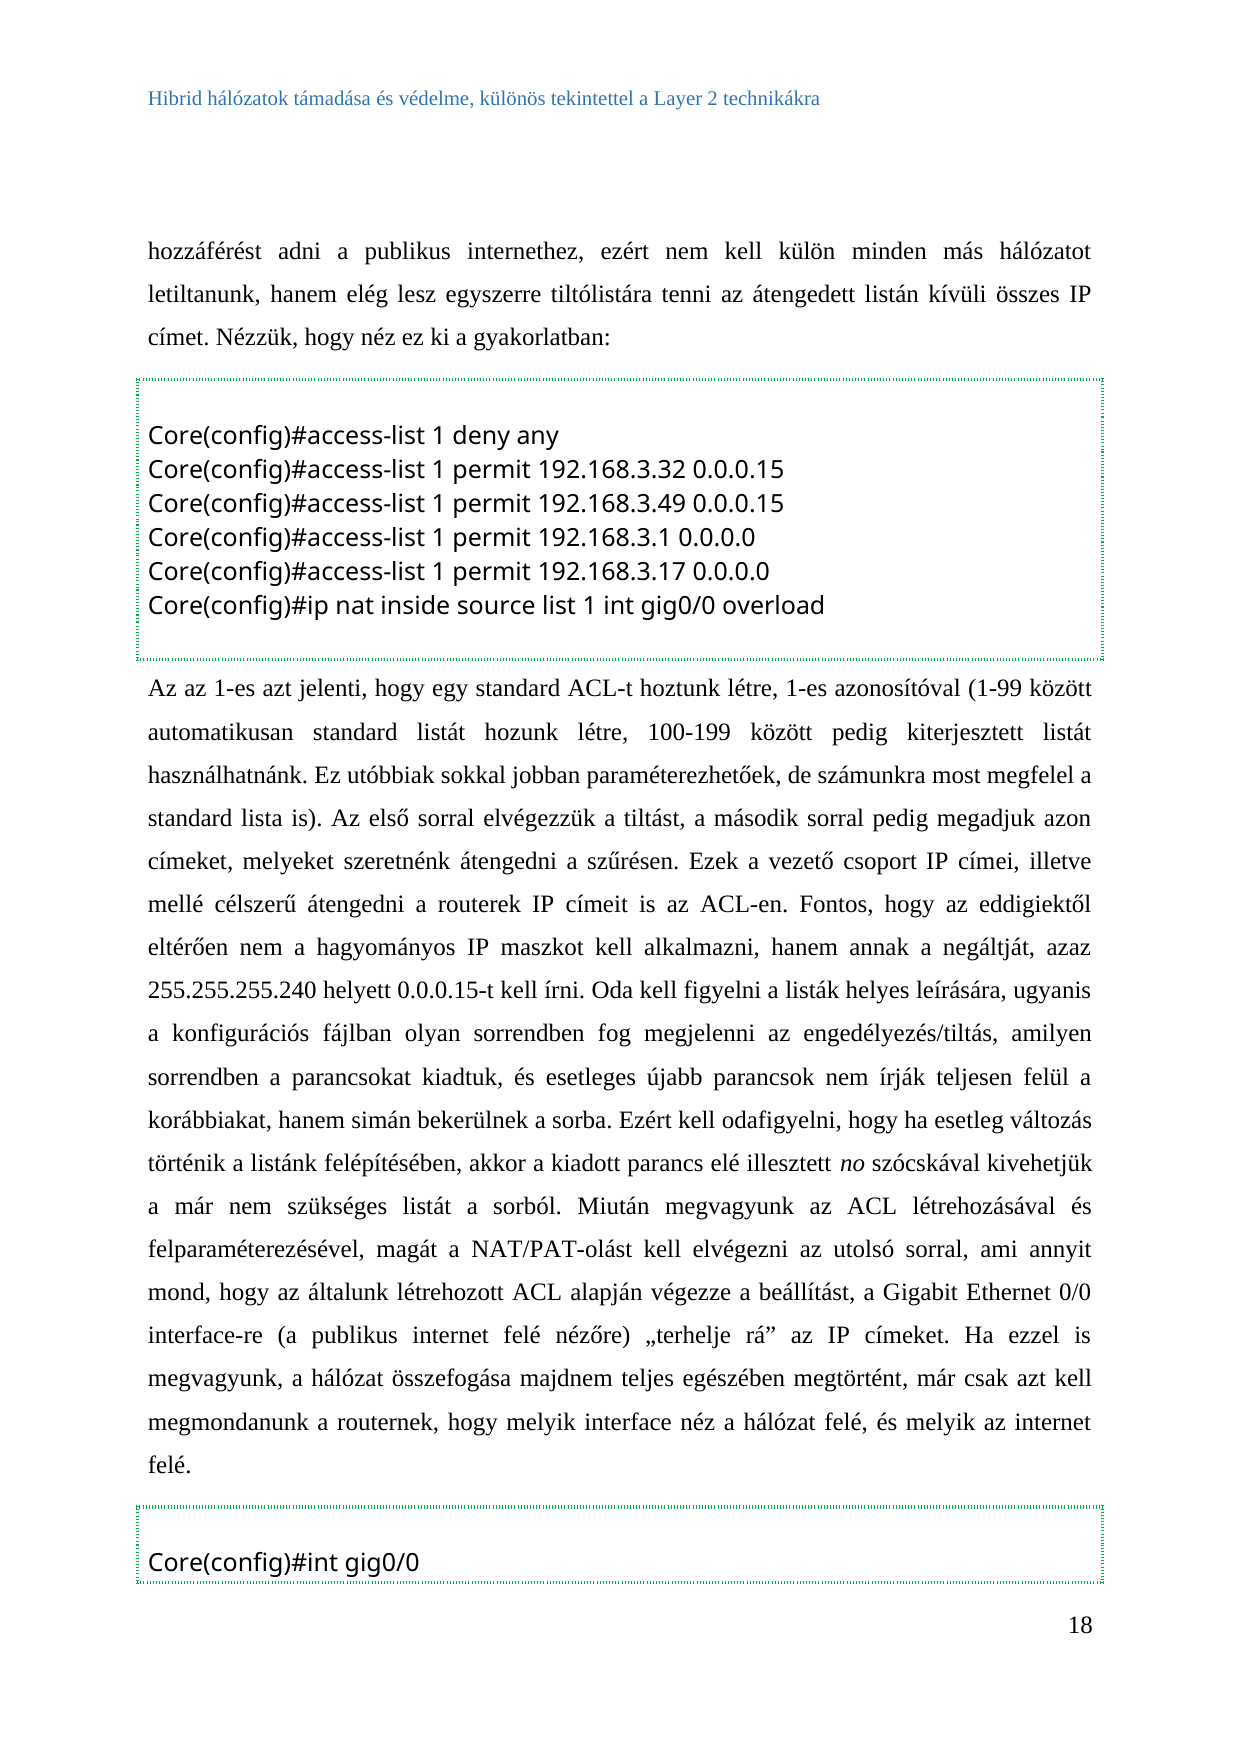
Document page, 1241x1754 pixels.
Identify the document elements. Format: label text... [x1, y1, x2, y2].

text Core(config)#access-list 1 permit 192.168.3.1 0.0.0.0 [148, 519, 1092, 554]
text Az az 1-es azt jelenti, hogy egy standard ACL-t hoztunk létre, 1-es azonosítóval (1-99 között automatikusan standard listát hozunk létre, 100-199 között pedig kiterjesztett listát használhatnánk. Ez utóbbiak sokkal jobban paraméterezhetőek, de számunkra most megfelel a standard lista is). Az első sorral elvégezzük a tiltást, a második sorral pedig megadjuk azon címeket, melyeket szeretnénk átengedni a szűrésen. Ezek a vezető csoport IP címei, illetve mellé célszerű átengedni a routerek IP címeit is az ACL-en. Fontos, hogy az eddigiektől eltérően nem a hagyományos IP maszkot kell alkalmazni, hanem annak a negáltját, azaz 255.255.255.240 helyett 0.0.0.15-t kell írni. Oda kell figyelni a listák helyes leírására, ugyanis a konfigurációs fájlban olyan sorrendben fog megjelenni az engedélyezés/tiltás, amilyen sorrendben a parancsokat kiadtuk, és esetleges újabb parancsok nem írják teljesen felül a korábbiakat, hanem simán bekerülnek a sorba. Ezért kell odafigyelni, hogy ha esetleg változás történik a listánk felépítésében, akkor a kiadott parancs elé illesztett no szócskával kivehetjük a már nem szükséges listát a sorból. Miután megvagyunk az ACL létrehozásával és felparaméterezésével, magát a NAT/PAT-olást kell elvégezni az utolsó sorral, ami annyit mond, hogy az általunk létrehozott ACL alapján végezze a beállítást, a Gigabit Ethernet 0/0 interface-re (a publikus internet felé nézőre) „terhelje rá” az IP címeket. Ha ezzel is megvagyunk, a hálózat összefogása majdnem teljes egészében megtörtént, már csak azt kell megmondanunk a routernek, hogy melyik interface néz a hálózat felé, és melyik az internet felé. [148, 673, 1092, 1478]
text Core(config)#int gig0/0 [136, 1539, 1104, 1584]
text Core(config)#access-list 1 permit 192.168.3.32 0.0.0.15 [148, 451, 1092, 486]
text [148, 236, 1092, 351]
text Core(config)#ip nat inside source list 1 int gig0/0 overload [148, 588, 1092, 622]
text Core(config)#access-list 1 permit 192.168.3.49 0.0.0.15 [148, 486, 1092, 519]
text Core(config)#access-list 1 permit 192.168.3.17 0.0.0.0 [148, 554, 1092, 588]
text Core(config)#access-list 1 deny any [148, 417, 1092, 451]
